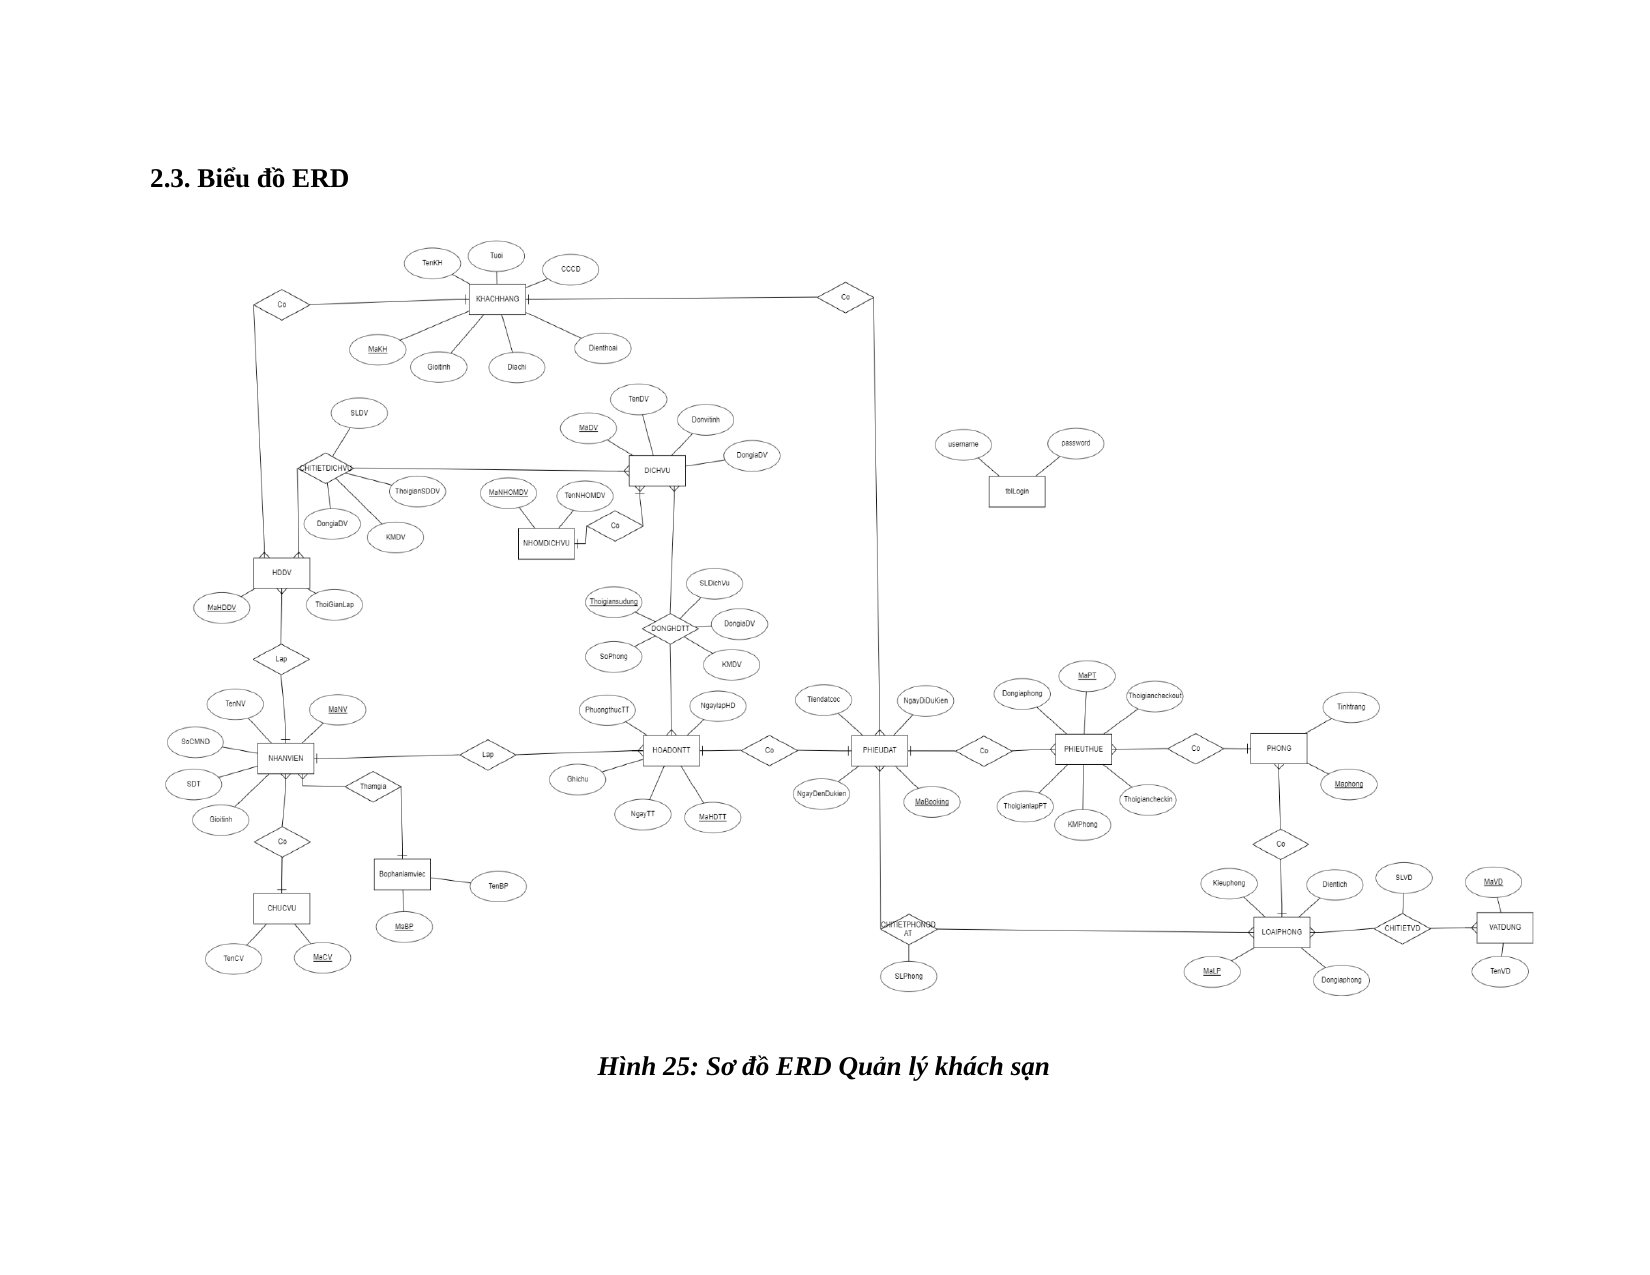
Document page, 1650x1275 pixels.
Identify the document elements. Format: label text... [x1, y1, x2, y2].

text Hình 25: Sơ đồ ERD Quản lý khách sạn [150, 1050, 1500, 1082]
subtitle 2.3. Biểu đồ ERD [150, 162, 1500, 194]
picture [150, 225, 1547, 1011]
